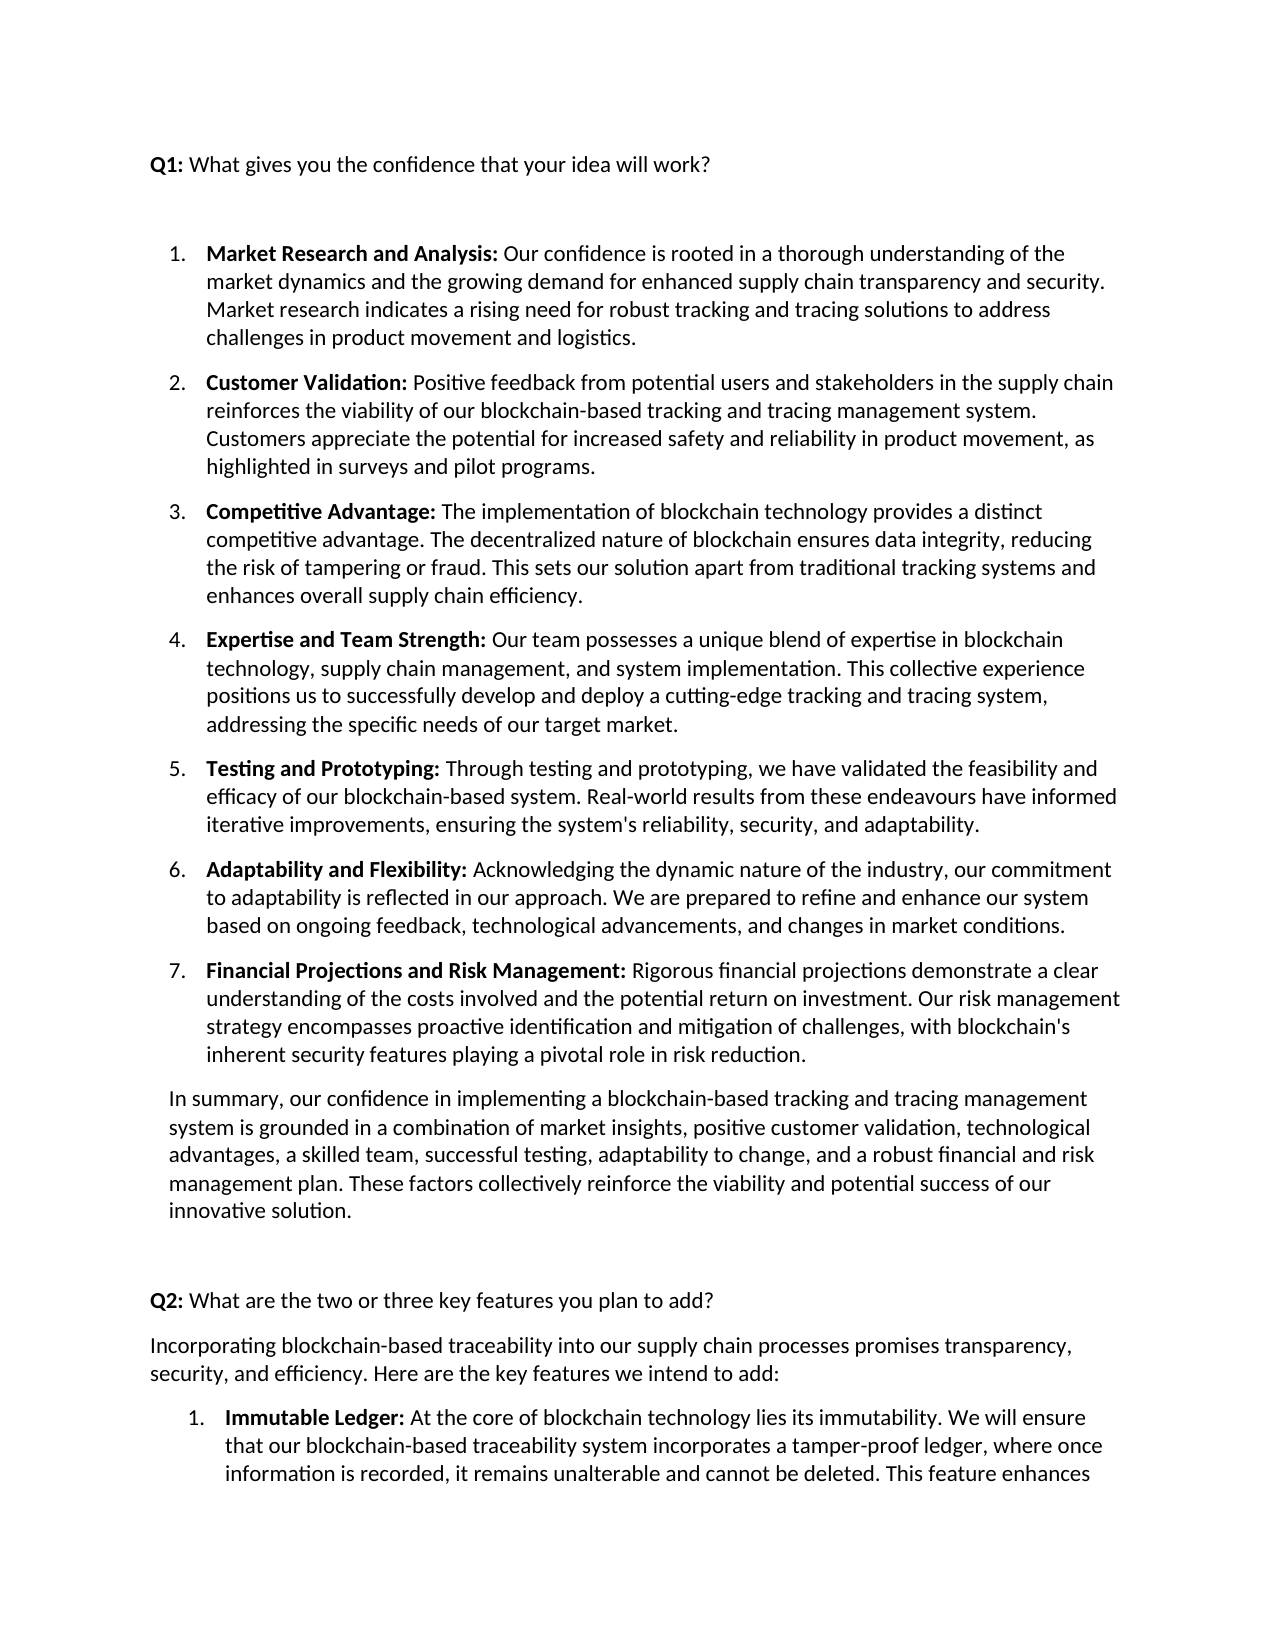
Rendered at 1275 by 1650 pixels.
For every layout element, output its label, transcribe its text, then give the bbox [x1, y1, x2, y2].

text Q2: What are the two or three key features you plan to add? [150, 1286, 1125, 1314]
text Q1: What gives you the confidence that your idea will work? [150, 150, 1125, 178]
text In summary, our confidence in implementing a blockchain-based tracking and tracing management system is grounded in a combination of market insights, positive customer validation, technological advantages, a skilled team, successful testing, adaptability to change, and a robust financial and risk management plan. These factors collectively reinforce the viability and potential success of our innovative solution. [169, 1084, 1125, 1225]
list Expertise and Team Strength: Our team possesses a unique blend of expertise in blockchain technology, supply chain management, and system implementation. This collective experience positions us to successfully develop and deploy a cutting-edge tracking and tracing system, addressing the specific needs of our target market. [169, 626, 1125, 738]
text Incorporating blockchain-based traceability into our supply chain processes promises transparency, security, and efficiency. Here are the key features we intend to add: [150, 1331, 1125, 1387]
list Competitive Advantage: The implementation of blockchain technology provides a distinct competitive advantage. The decentralized nature of blockchain ensures data integrity, reducing the risk of tampering or fraud. This sets our solution apart from traditional tracking systems and enhances overall supply chain efficiency. [169, 497, 1125, 609]
list Financial Projections and Risk Management: Rigorous financial projections demonstrate a clear understanding of the costs involved and the potential return on investment. Our risk management strategy encompasses proactive identification and mitigation of challenges, with blockchain's inherent security features playing a pivotal role in risk reduction. [169, 956, 1125, 1068]
list Customer Validation: Positive feedback from potential users and stakeholders in the supply chain reinforces the viability of our blockchain-based tracking and tracing management system. Customers appreciate the potential for increased safety and reliability in product movement, as highlighted in surveys and pilot programs. [169, 368, 1125, 480]
list Testing and Prototyping: Through testing and prototyping, we have validated the feasibility and efficacy of our blockchain-based system. Real-world results from these endeavours have informed iterative improvements, ensuring the system's reliability, security, and adaptability. [169, 754, 1125, 838]
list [187, 1403, 1125, 1487]
list Adaptability and Flexibility: Acknowledging the dynamic nature of the industry, our commitment to adaptability is reflected in our approach. We are prepared to refine and enhance our system based on ongoing feedback, technological advancements, and changes in market conditions. [169, 855, 1125, 939]
list Market Research and Analysis: Our confidence is rooted in a thorough understanding of the market dynamics and the growing demand for enhanced supply chain transparency and security. Market research indicates a rising need for robust tracking and tracing solutions to address challenges in product movement and logistics. [169, 239, 1125, 351]
